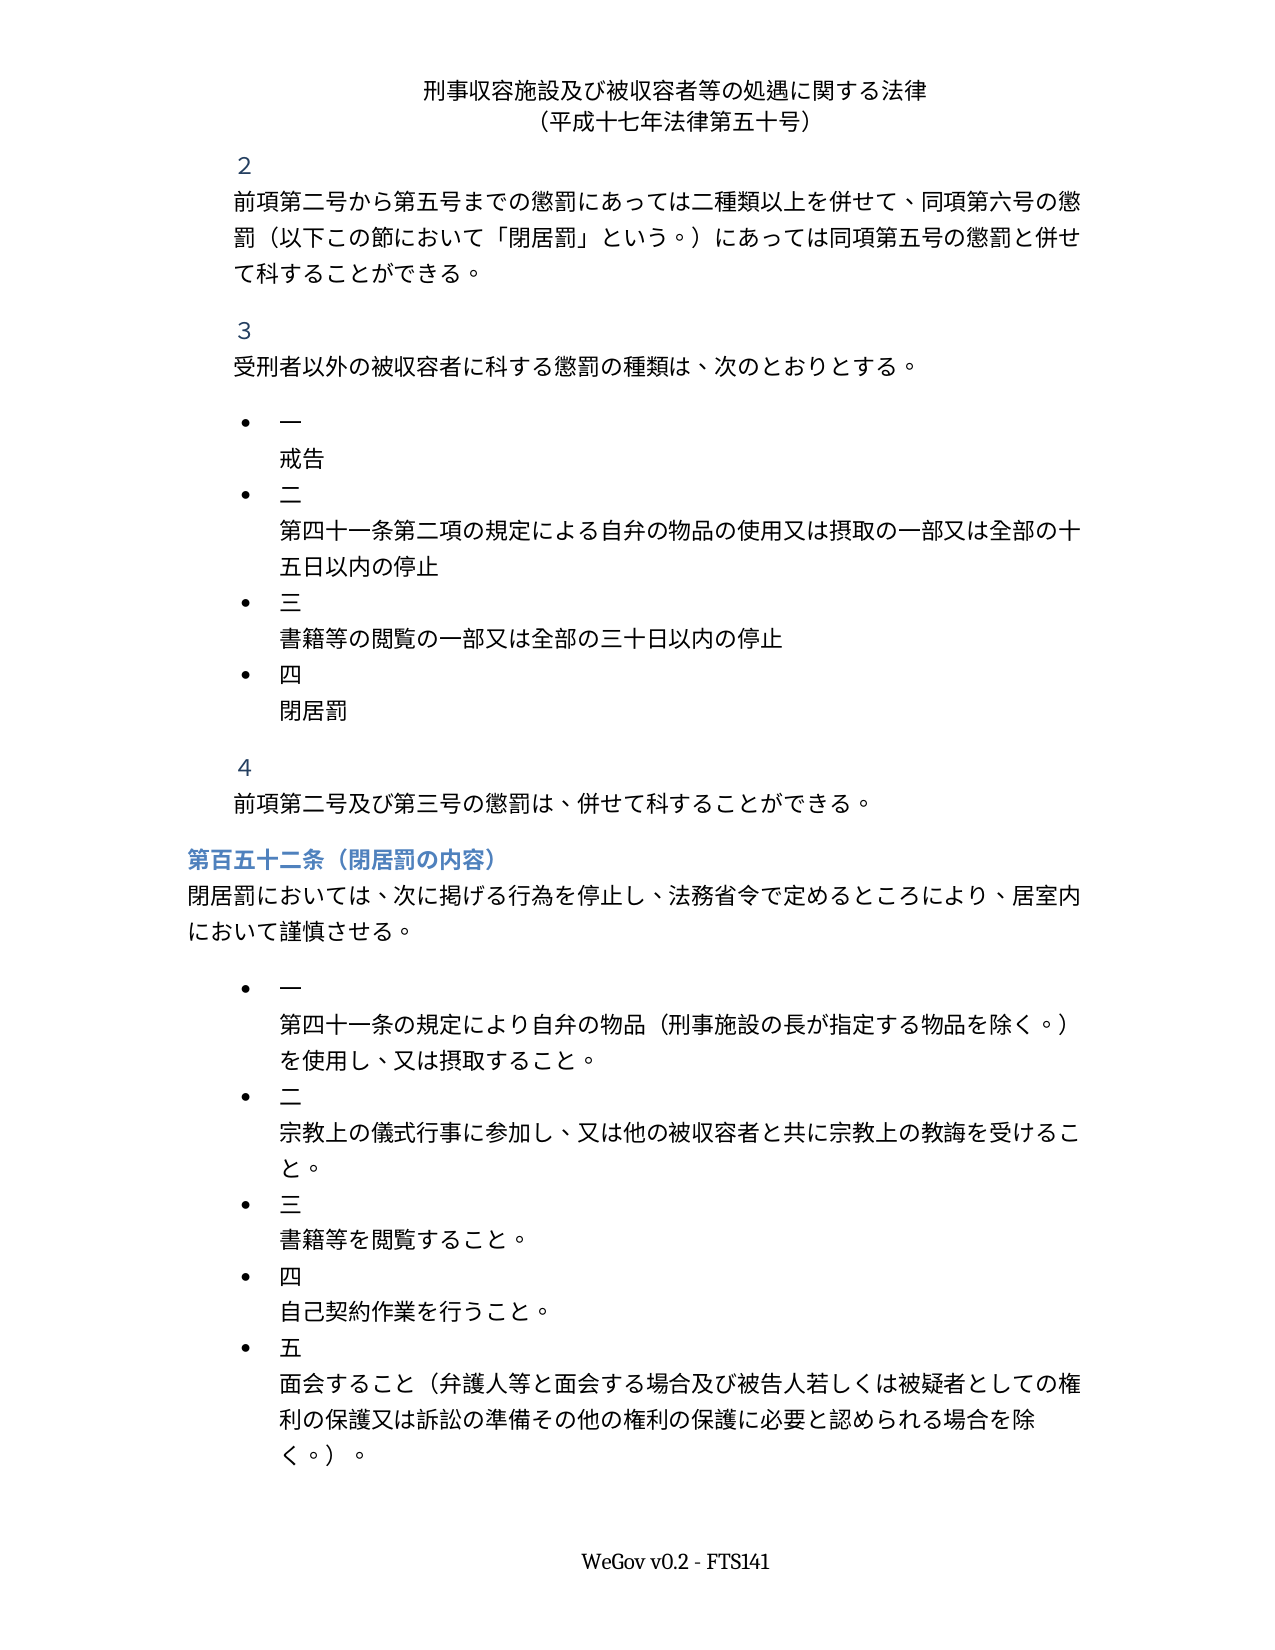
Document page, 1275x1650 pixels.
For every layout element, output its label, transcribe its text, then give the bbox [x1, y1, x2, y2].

subtitle ４ [233, 752, 1087, 783]
text 前項第二号及び第三号の懲罰は、併せて科することができる。 [233, 787, 1087, 819]
list 三 書籍等の閲覧の一部又は全部の三十日以内の停止 [242, 587, 1087, 654]
list 四 自己契約作業を行うこと。 [242, 1260, 1087, 1328]
list 三 書籍等を閲覧すること。 [242, 1188, 1087, 1256]
text 受刑者以外の被収容者に科する懲罰の種類は、次のとおりとする。 [233, 351, 1087, 382]
subtitle 第百五十二条（閉居罰の内容） [187, 844, 1087, 876]
text 前項第二号から第五号までの懲罰にあっては二種類以上を併せて、同項第六号の懲罰（以下この節において「閉居罰」という。）にあっては同項第五号の懲罰と併せて科することができる。 [233, 186, 1087, 289]
subtitle ２ [233, 150, 1087, 181]
list 五 面会すること（弁護人等と面会する場合及び被告人若しくは被疑者としての権利の保護又は訴訟の準備その他の権利の保護に必要と認められる場合を除く。）。 [242, 1332, 1087, 1471]
list 二 第四十一条第二項の規定による自弁の物品の使用又は摂取の一部又は全部の十五日以内の停止 [242, 479, 1087, 582]
subtitle ３ [233, 314, 1087, 346]
list 一 第四十一条の規定により自弁の物品（刑事施設の長が指定する物品を除く。）を使用し、又は摂取すること。 [242, 973, 1087, 1076]
list 二 宗教上の儀式行事に参加し、又は他の被収容者と共に宗教上の教誨を受けること。 [242, 1081, 1087, 1184]
list 四 閉居罰 [242, 659, 1087, 726]
text 閉居罰においては、次に掲げる行為を停止し、法務省令で定めるところにより、居室内において謹慎させる。 [187, 880, 1087, 947]
list 一 戒告 [242, 407, 1087, 474]
